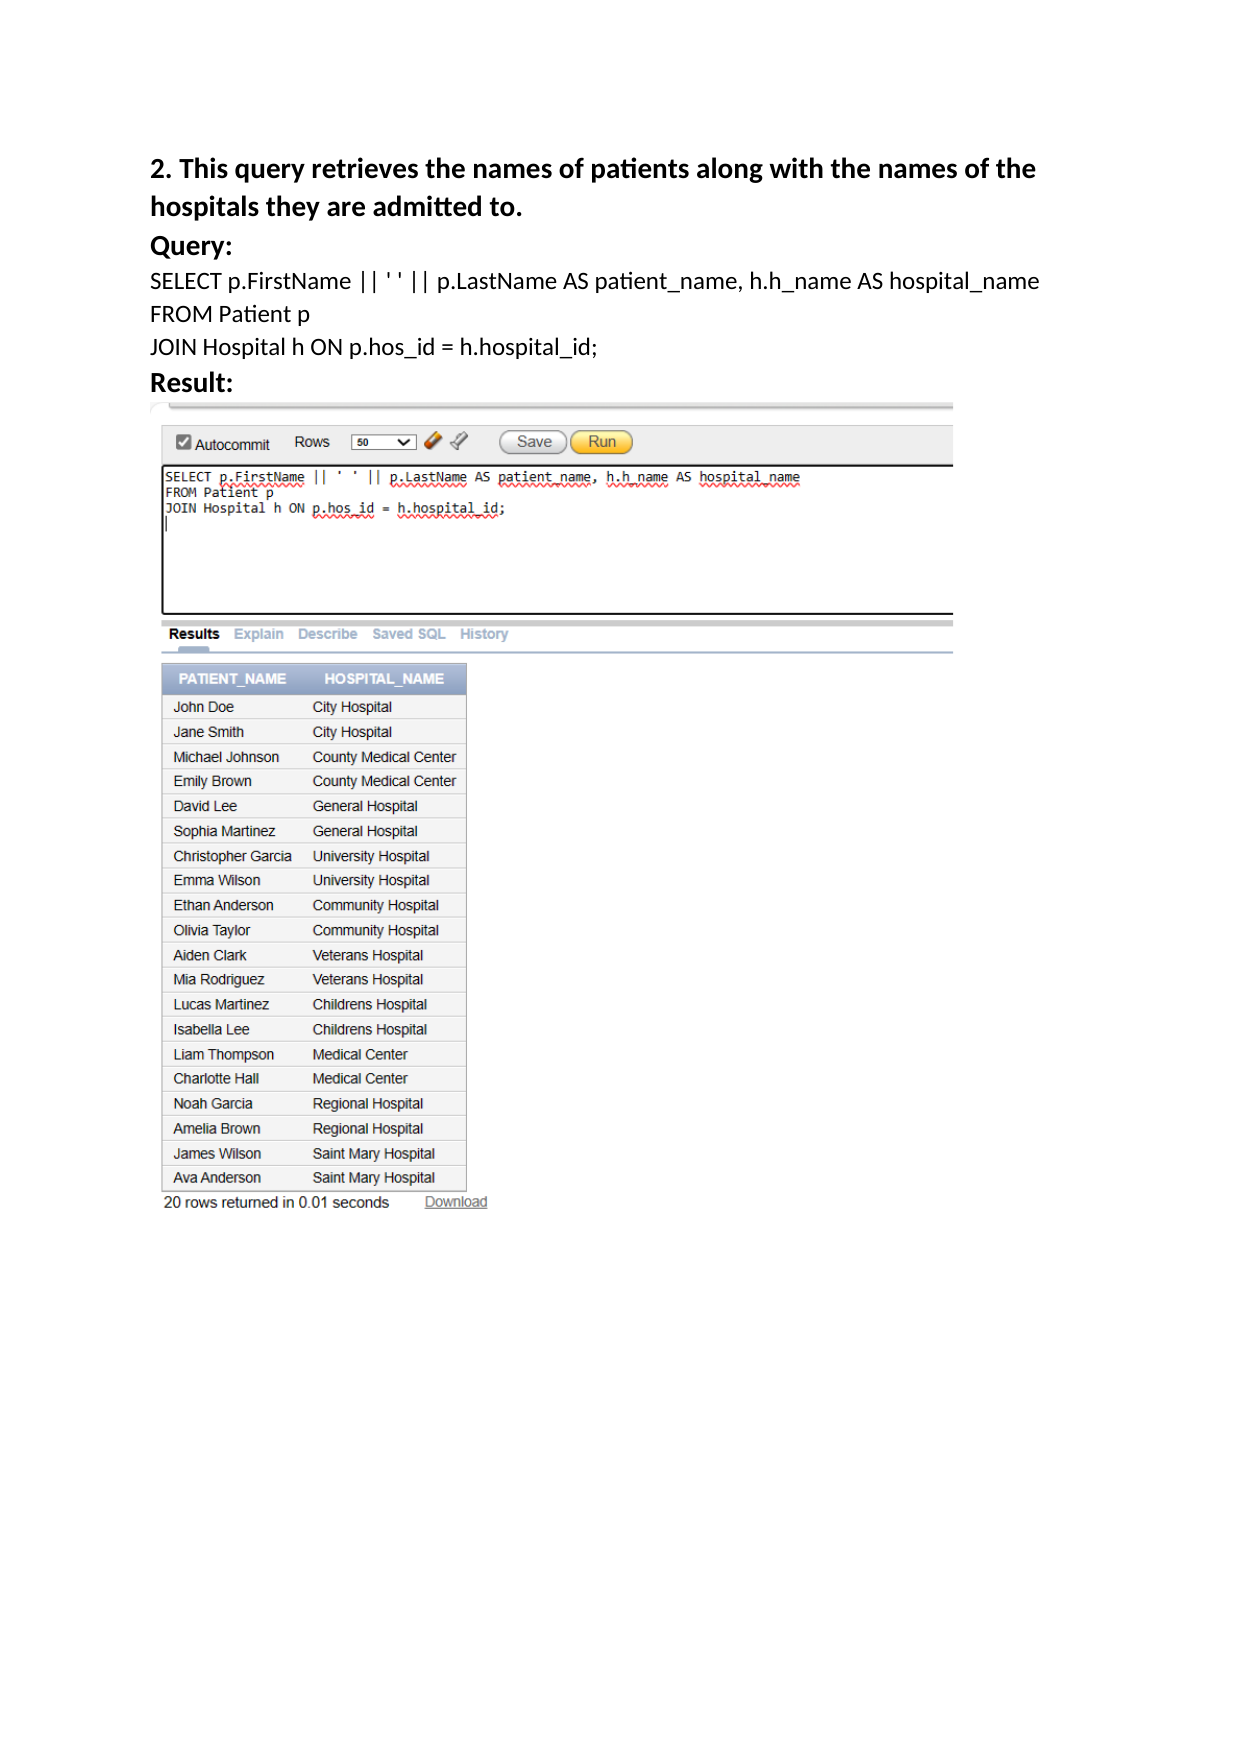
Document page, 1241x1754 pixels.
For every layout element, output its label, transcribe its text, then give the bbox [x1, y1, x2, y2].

text JOIN Hospital h ON p.hos_id = h.hospital_id; [150, 331, 1090, 361]
picture [150, 402, 954, 1238]
text 2. This query retrieves the names of patients along with the names of the hospitals they are admitted to. [150, 150, 1090, 224]
text FROM Patient p [150, 298, 1090, 328]
text Query: SELECT p.FirstName || ' ' || p.LastName AS patient_name, h.h_name AS hospital_name [150, 227, 1090, 295]
text Result: [150, 364, 1090, 399]
